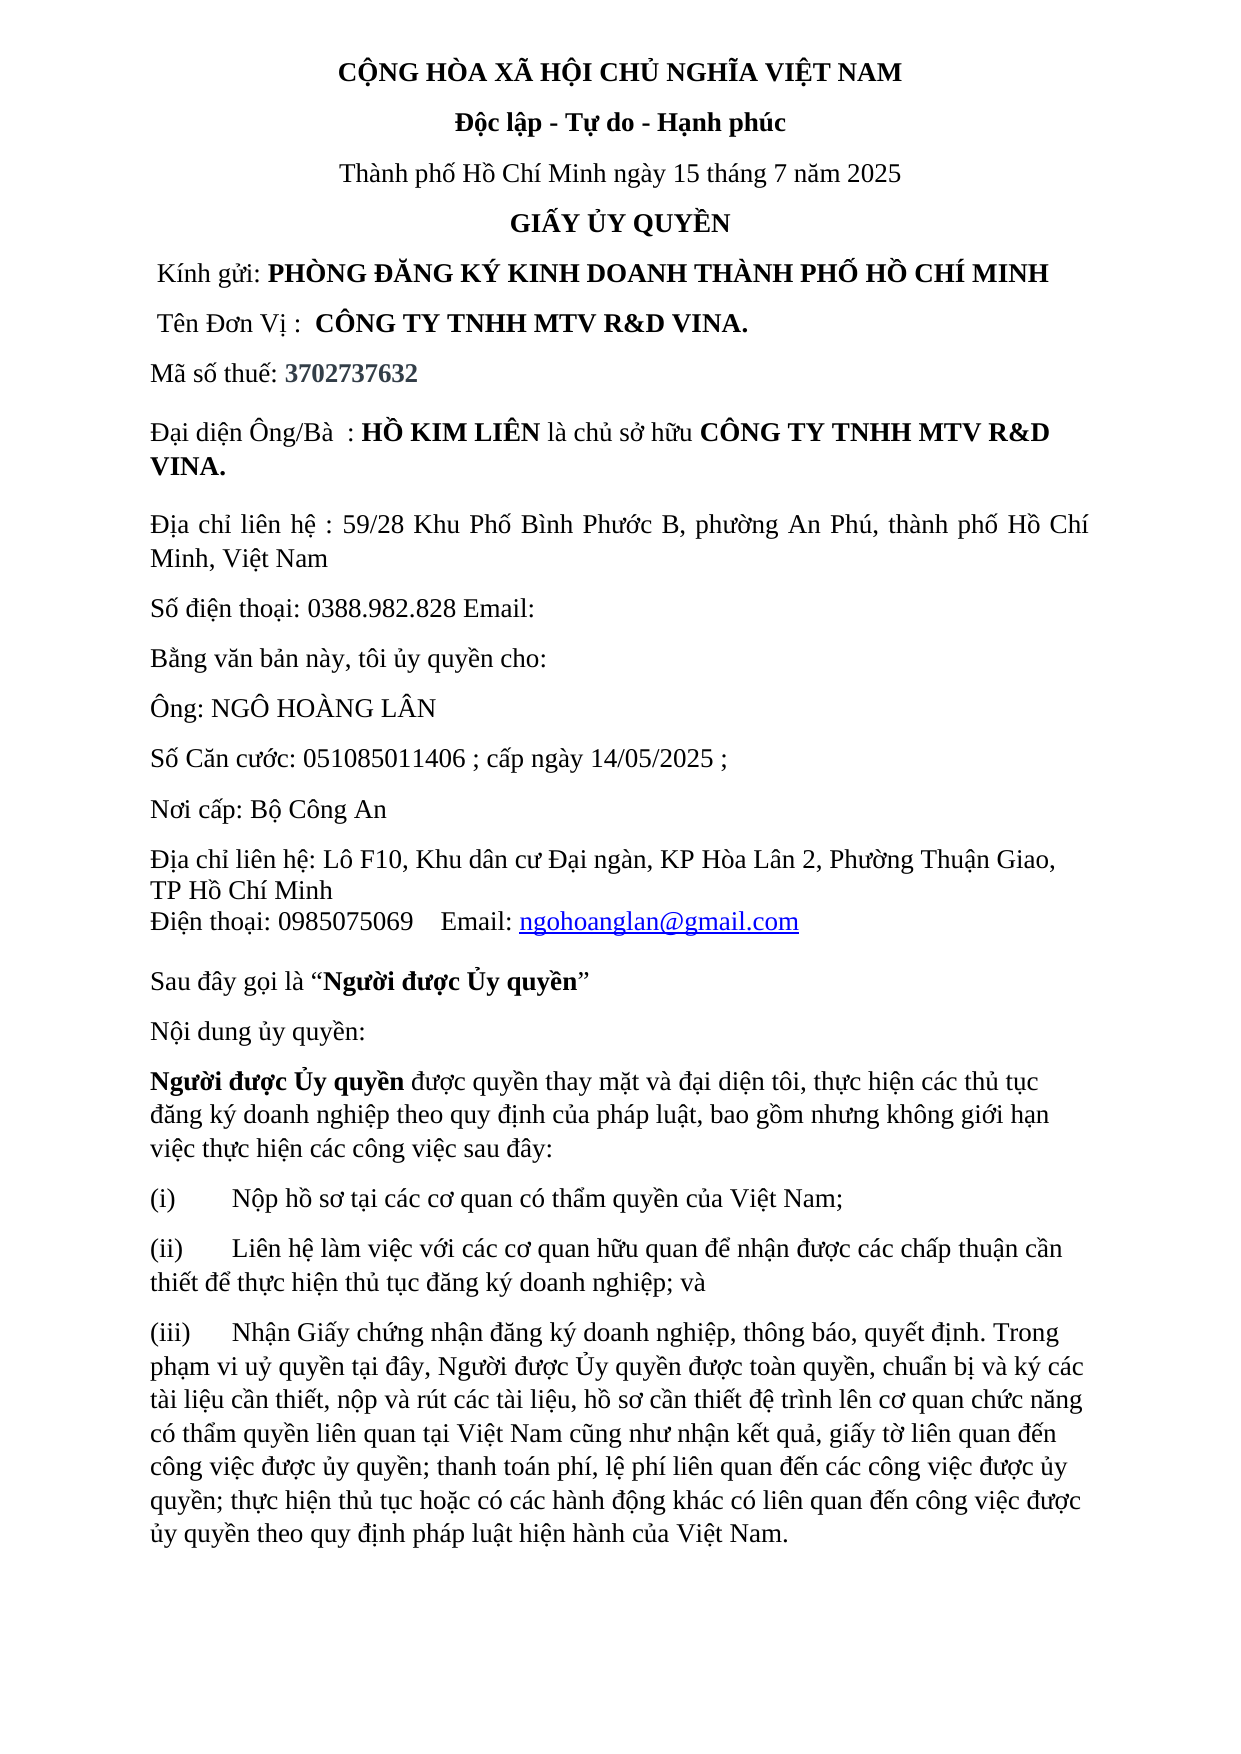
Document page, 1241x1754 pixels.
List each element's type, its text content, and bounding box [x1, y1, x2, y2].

text Tên Đơn Vị : CÔNG TY TNHH MTV R&D VINA. [150, 307, 1090, 338]
text Địa chỉ liên hệ : 59/28 Khu Phố Bình Phước B, phường An Phú, thành phố Hồ Chí Minh, Việt Nam [150, 508, 1090, 573]
text CỘNG HÒA XÃ HỘI CHỦ NGHĨA VIỆT NAM [150, 56, 1090, 87]
text Người được Ủy quyền được quyền thay mặt và đại diện tôi, thực hiện các thủ tục đăng ký doanh nghiệp theo quy định của pháp luật, bao gồm nhưng không giới hạn việc thực hiện các công việc sau đây: [150, 1065, 1090, 1163]
text Bằng văn bản này, tôi ủy quyền cho: [150, 642, 1090, 673]
list Liên hệ làm việc với các cơ quan hữu quan để nhận được các chấp thuận cần thiết để thực hiện thủ tục đăng ký doanh nghiệp; và [150, 1233, 1090, 1297]
text Điện thoại: 0985075069 Email: ngohoanglan@gmail.com [150, 905, 1090, 965]
list Nộp hồ sơ tại các cơ quan có thẩm quyền của Việt Nam; [150, 1182, 1090, 1213]
text Độc lập - Tự do - Hạnh phúc [150, 106, 1090, 138]
text Số điện thoại: 0388.982.828 Email: [150, 592, 1090, 623]
text Nội dung ủy quyền: [150, 1015, 1090, 1046]
text Đại diện Ông/Bà : HỒ KIM LIÊN là chủ sở hữu CÔNG TY TNHH MTV R&D VINA. [150, 416, 1090, 481]
text Mã số thuế: 3702737632 [150, 357, 1090, 389]
text Sau đây gọi là “Người được Ủy quyền” [150, 965, 1090, 996]
text Nơi cấp: Bộ Công An [150, 793, 1090, 824]
text Thành phố Hồ Chí Minh ngày 15 tháng 7 năm 2025 [150, 157, 1090, 188]
text Kính gửi: PHÒNG ĐĂNG KÝ KINH DOANH THÀNH PHỐ HỒ CHÍ MINH [150, 257, 1090, 288]
text Số Căn cước: 051085011406 ; cấp ngày 14/05/2025 ; [150, 742, 1090, 774]
text Ông: NGÔ HOÀNG LÂN [150, 692, 1090, 723]
list Nhận Giấy chứng nhận đăng ký doanh nghiệp, thông báo, quyết định. Trong phạm vi uỷ quyền tại đây, Người được Ủy quyền được toàn quyền, chuẩn bị và ký các tài liệu cần thiết, nộp và rút các tài liệu, hồ sơ cần thiết đệ trình lên cơ quan chức năng có thẩm quyền liên quan tại Việt Nam cũng như nhận kết quả, giấy tờ liên quan đến công việc được ủy quyền; thanh toán phí, lệ phí liên quan đến các công việc được ủy quyền; thực hiện thủ tục hoặc có các hành động khác có liên quan đến công việc được ủy quyền theo quy định pháp luật hiện hành của Việt Nam. [150, 1316, 1090, 1549]
text GIẤY ỦY QUYỀN [150, 207, 1090, 238]
text Địa chỉ liên hệ: Lô F10, Khu dân cư Đại ngàn, KP Hòa Lân 2, Phường Thuận Giao, TP Hồ Chí Minh [150, 843, 1090, 905]
